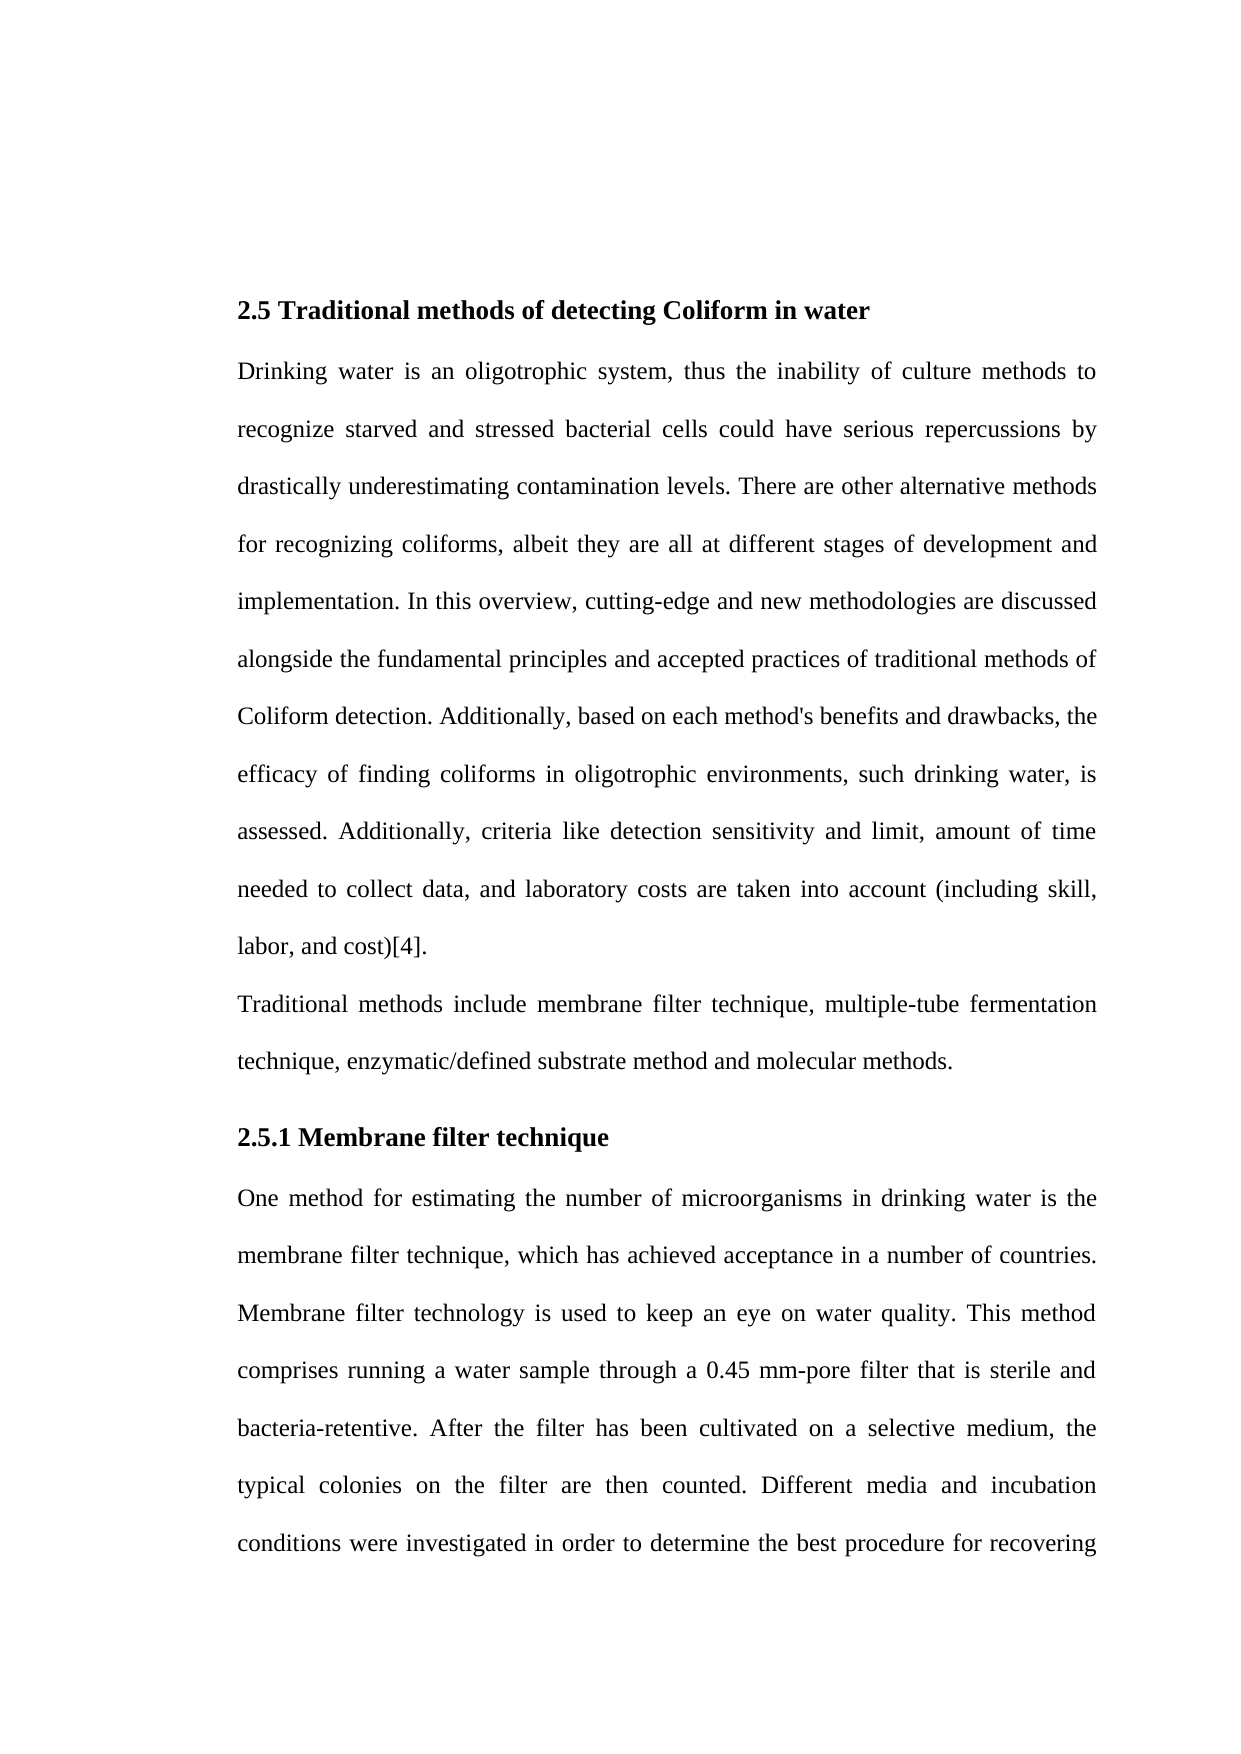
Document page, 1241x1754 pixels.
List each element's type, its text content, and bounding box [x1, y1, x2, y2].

subtitle 2.5 Traditional methods of detecting Coliform in water [237, 294, 1098, 325]
text Drinking water is an oligotrophic system, thus the inability of culture methods to recognize starved and stressed bacterial cells could have serious repercussions by drastically underestimating contamination levels. There are other alternative methods for recognizing coliforms, albeit they are all at different stages of development and implementation. In this overview, cutting-edge and new methodologies are discussed alongside the fundamental principles and accepted practices of traditional methods of Coliform detection. Additionally, based on each method's benefits and drawbacks, the efficacy of finding coliforms in oligotrophic environments, such drinking water, is assessed. Additionally, criteria like detection sensitivity and limit, amount of time needed to collect data, and laboratory costs are taken into account (including skill, labor, and cost). [237, 356, 1098, 960]
text Traditional methods include membrane filter technique, multiple-tube fermentation technique, enzymatic/defined substrate method and molecular methods. [237, 989, 1098, 1075]
subtitle 2.5.1 Membrane filter technique [237, 1121, 1098, 1152]
